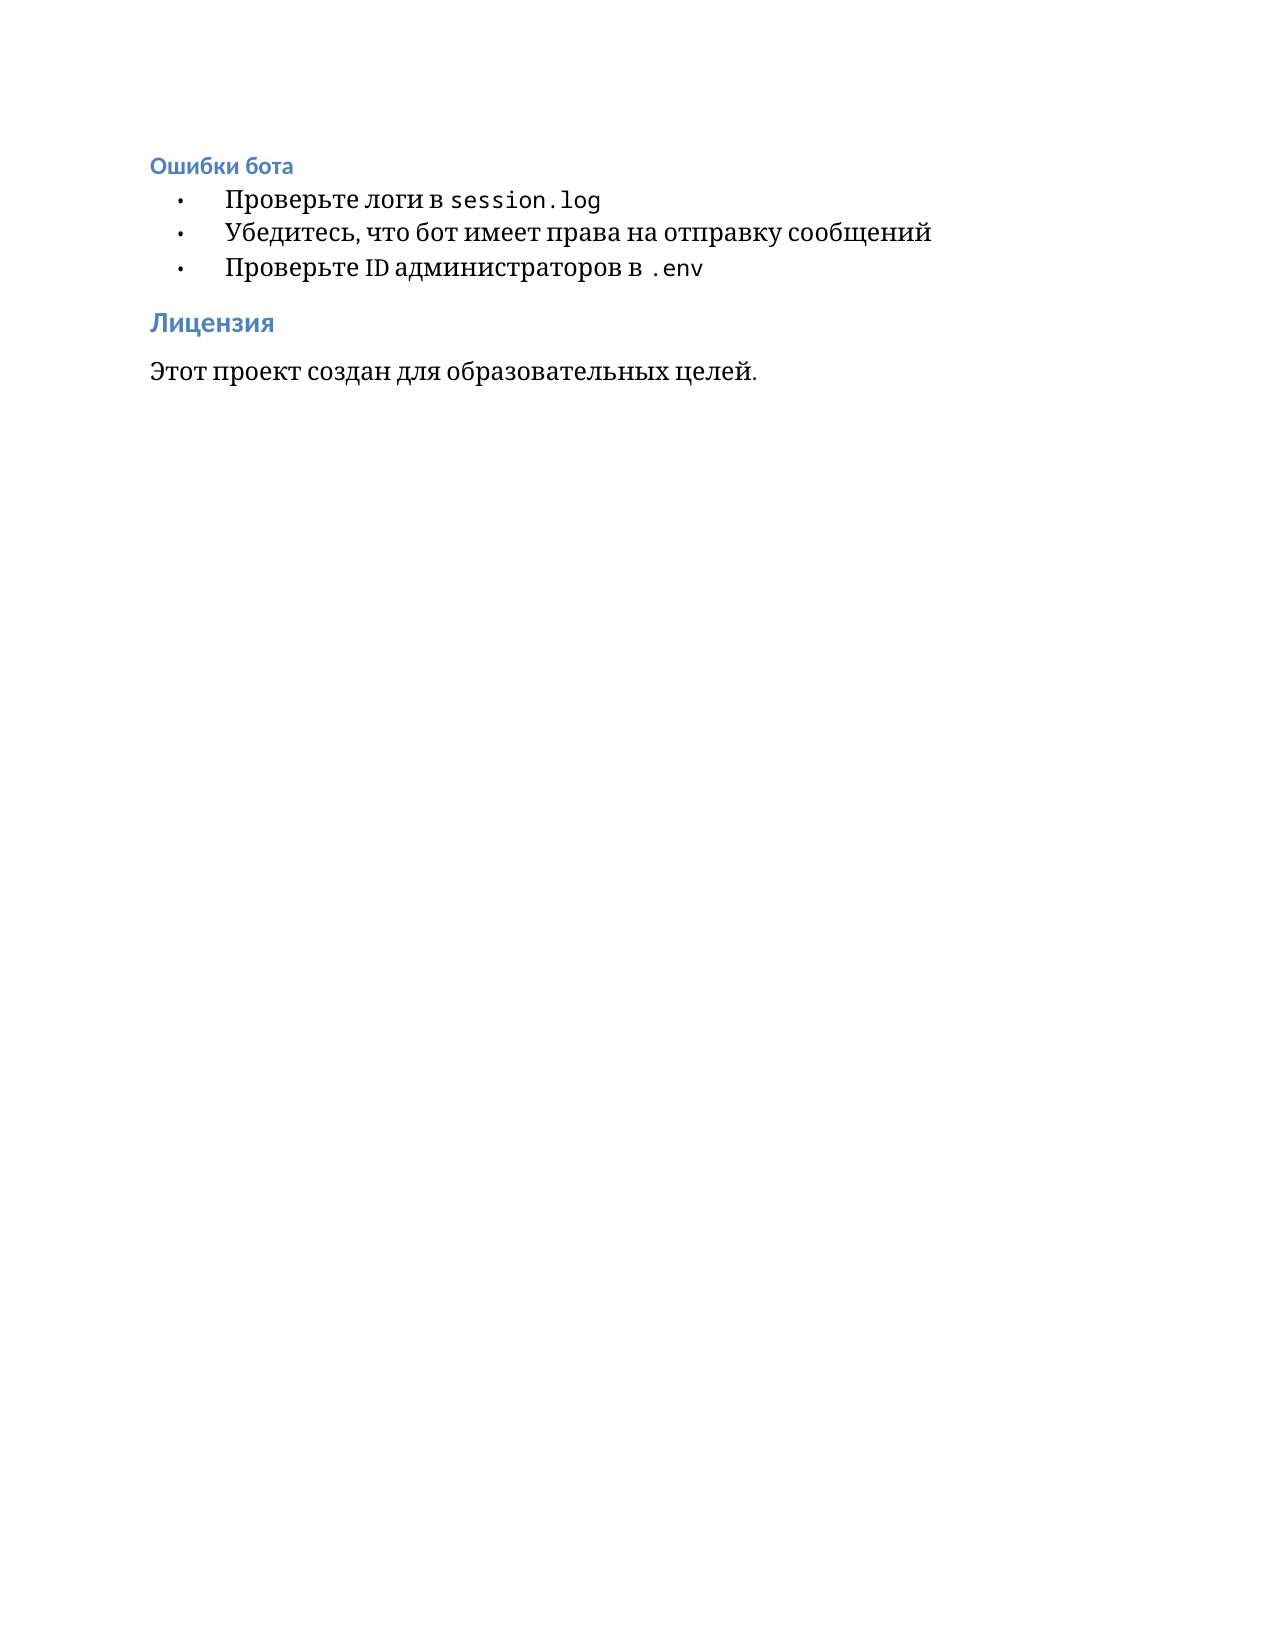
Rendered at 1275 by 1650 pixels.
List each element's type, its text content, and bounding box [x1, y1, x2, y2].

list Проверьте логи в session.log [175, 184, 1125, 216]
subtitle Лицензия [150, 304, 1125, 339]
subtitle Ошибки бота [150, 150, 1125, 181]
text Этот проект создан для образовательных целей. [150, 358, 1125, 387]
list Убедитесь, что бот имеет права на отправку сообщений [175, 219, 1125, 248]
list Проверьте ID администраторов в .env [175, 252, 1125, 283]
